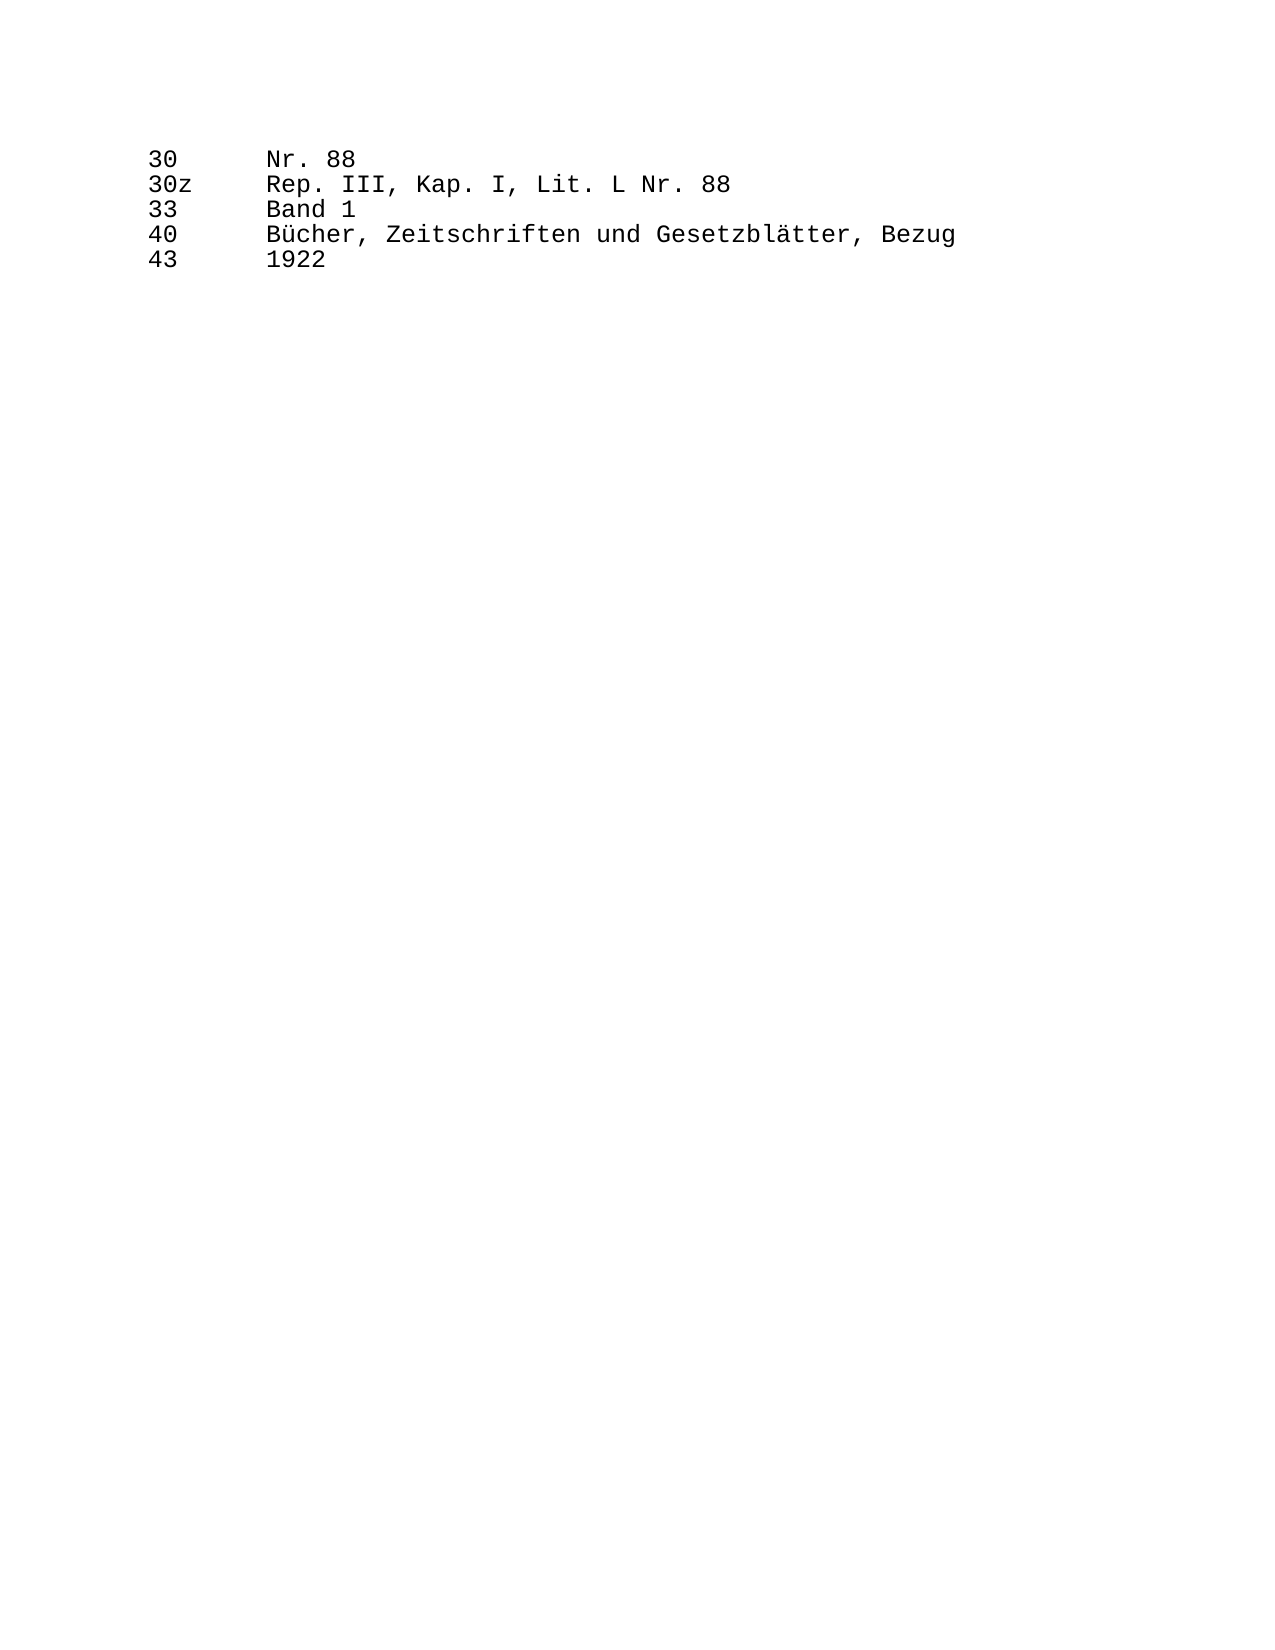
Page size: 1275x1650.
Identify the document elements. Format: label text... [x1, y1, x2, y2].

text 33 Band 1 [148, 198, 1127, 223]
text 43 1922 [148, 248, 1127, 273]
text 40 s[Bücher<-Bezug>]s, s[Zeitschriften<-Bezug>]s und Gesetzblätter, Bezug [148, 223, 1127, 248]
text 30 Nr. 88 [148, 148, 1127, 173]
text 30z Rep. III, Kap. I, Lit. L Nr. 88 [148, 173, 1127, 198]
